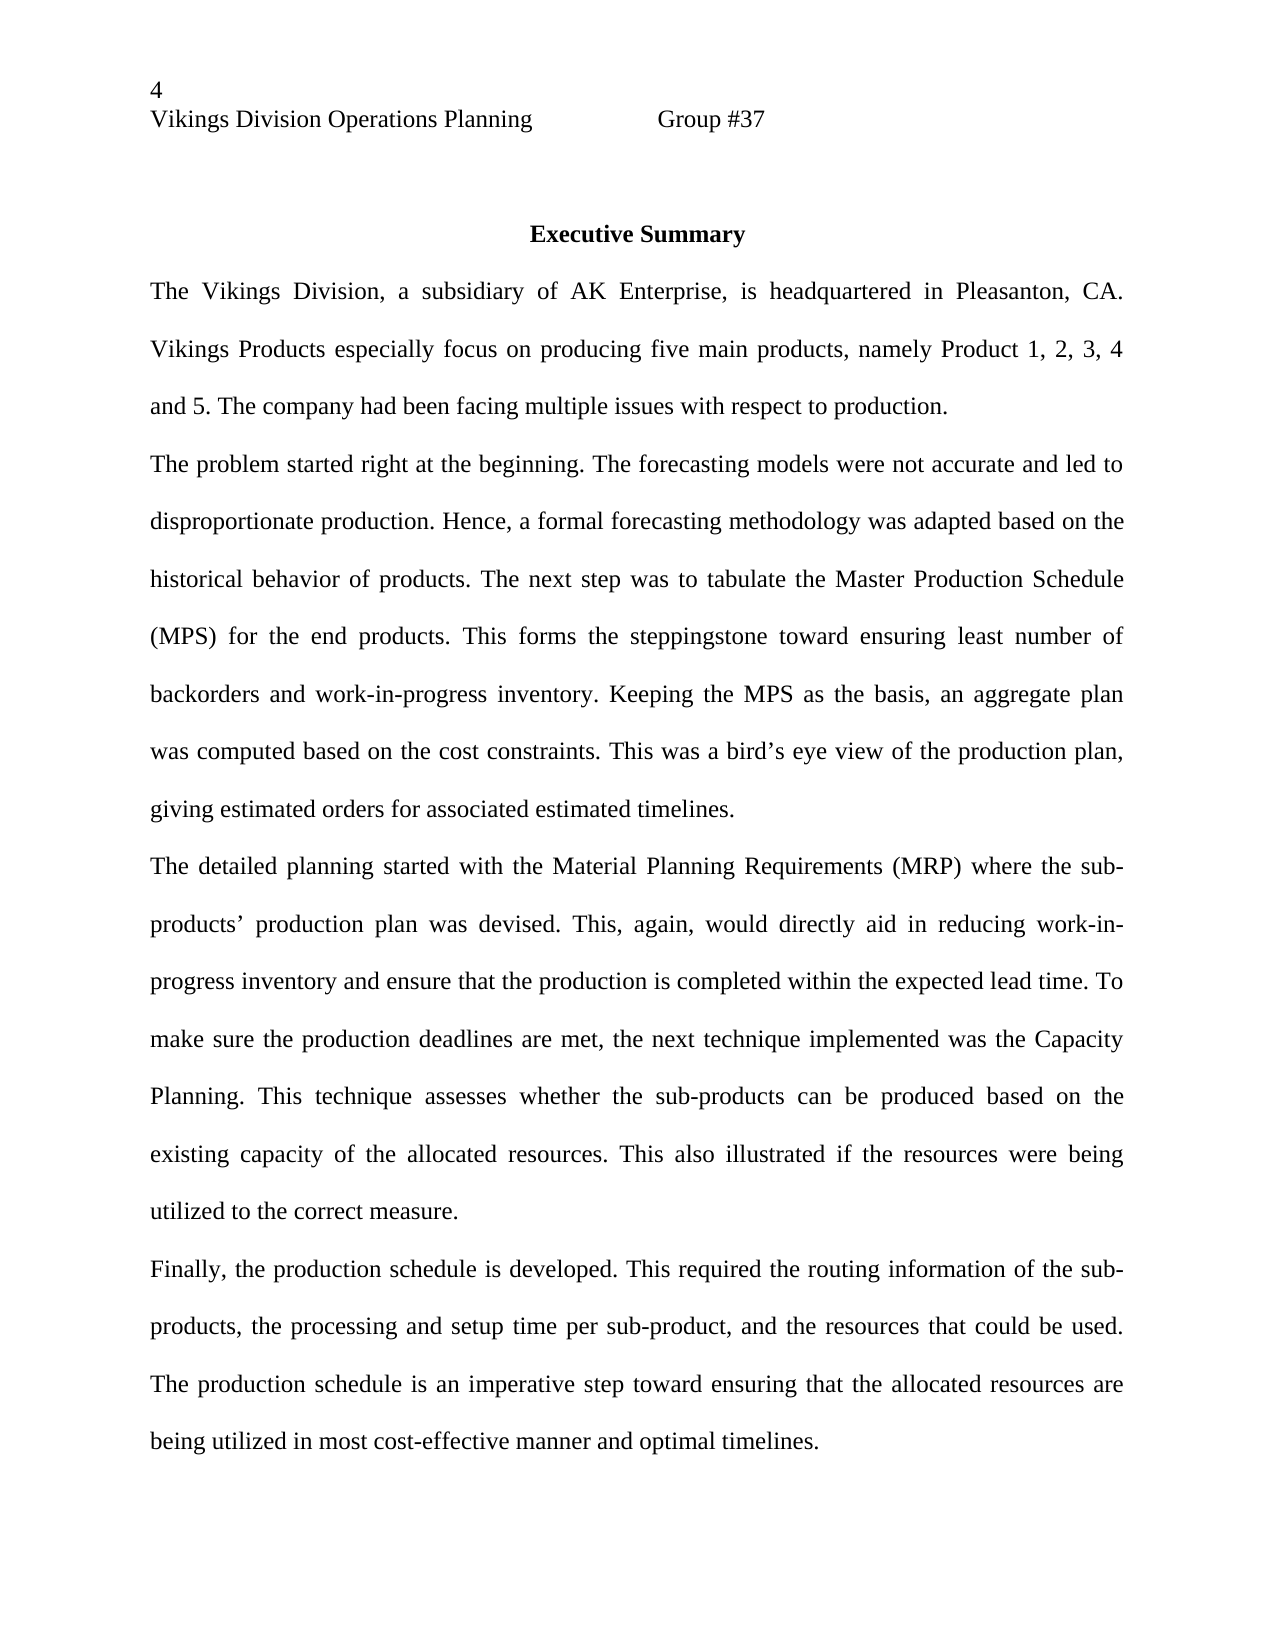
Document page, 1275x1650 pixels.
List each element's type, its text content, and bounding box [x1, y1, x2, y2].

text Finally, the production schedule is developed. This required the routing information of the sub-products, the processing and setup time per sub-product, and the resources that could be used. The production schedule is an imperative step toward ensuring that the allocated resources are being utilized in most cost-effective manner and optimal timelines. [150, 1254, 1125, 1455]
text The problem started right at the beginning. The forecasting models were not accurate and led to disproportionate production. Hence, a formal forecasting methodology was adapted based on the historical behavior of products. The next step was to tabulate the Master Production Schedule (MPS) for the end products. This forms the steppingstone toward ensuring least number of backorders and work-in-progress inventory. Keeping the MPS as the basis, an aggregate plan was computed based on the cost constraints. This was a bird’s eye view of the production plan, giving estimated orders for associated estimated timelines. [150, 449, 1125, 822]
subtitle Executive Summary [150, 219, 1125, 247]
text The Vikings Division, a subsidiary of AK Enterprise, is headquartered in Pleasanton, CA. Vikings Products especially focus on producing five main products, namely Product 1, 2, 3, 4 and 5. The company had been facing multiple issues with respect to production. [150, 276, 1125, 420]
text The detailed planning started with the Material Planning Requirements (MRP) where the sub-products’ production plan was devised. This, again, would directly aid in reducing work-in-progress inventory and ensure that the production is completed within the expected lead time. To make sure the production deadlines are met, the next technique implemented was the Capacity Planning. This technique assesses whether the sub-products can be produced based on the existing capacity of the allocated resources. This also illustrated if the resources were being utilized to the correct measure. [150, 851, 1125, 1225]
